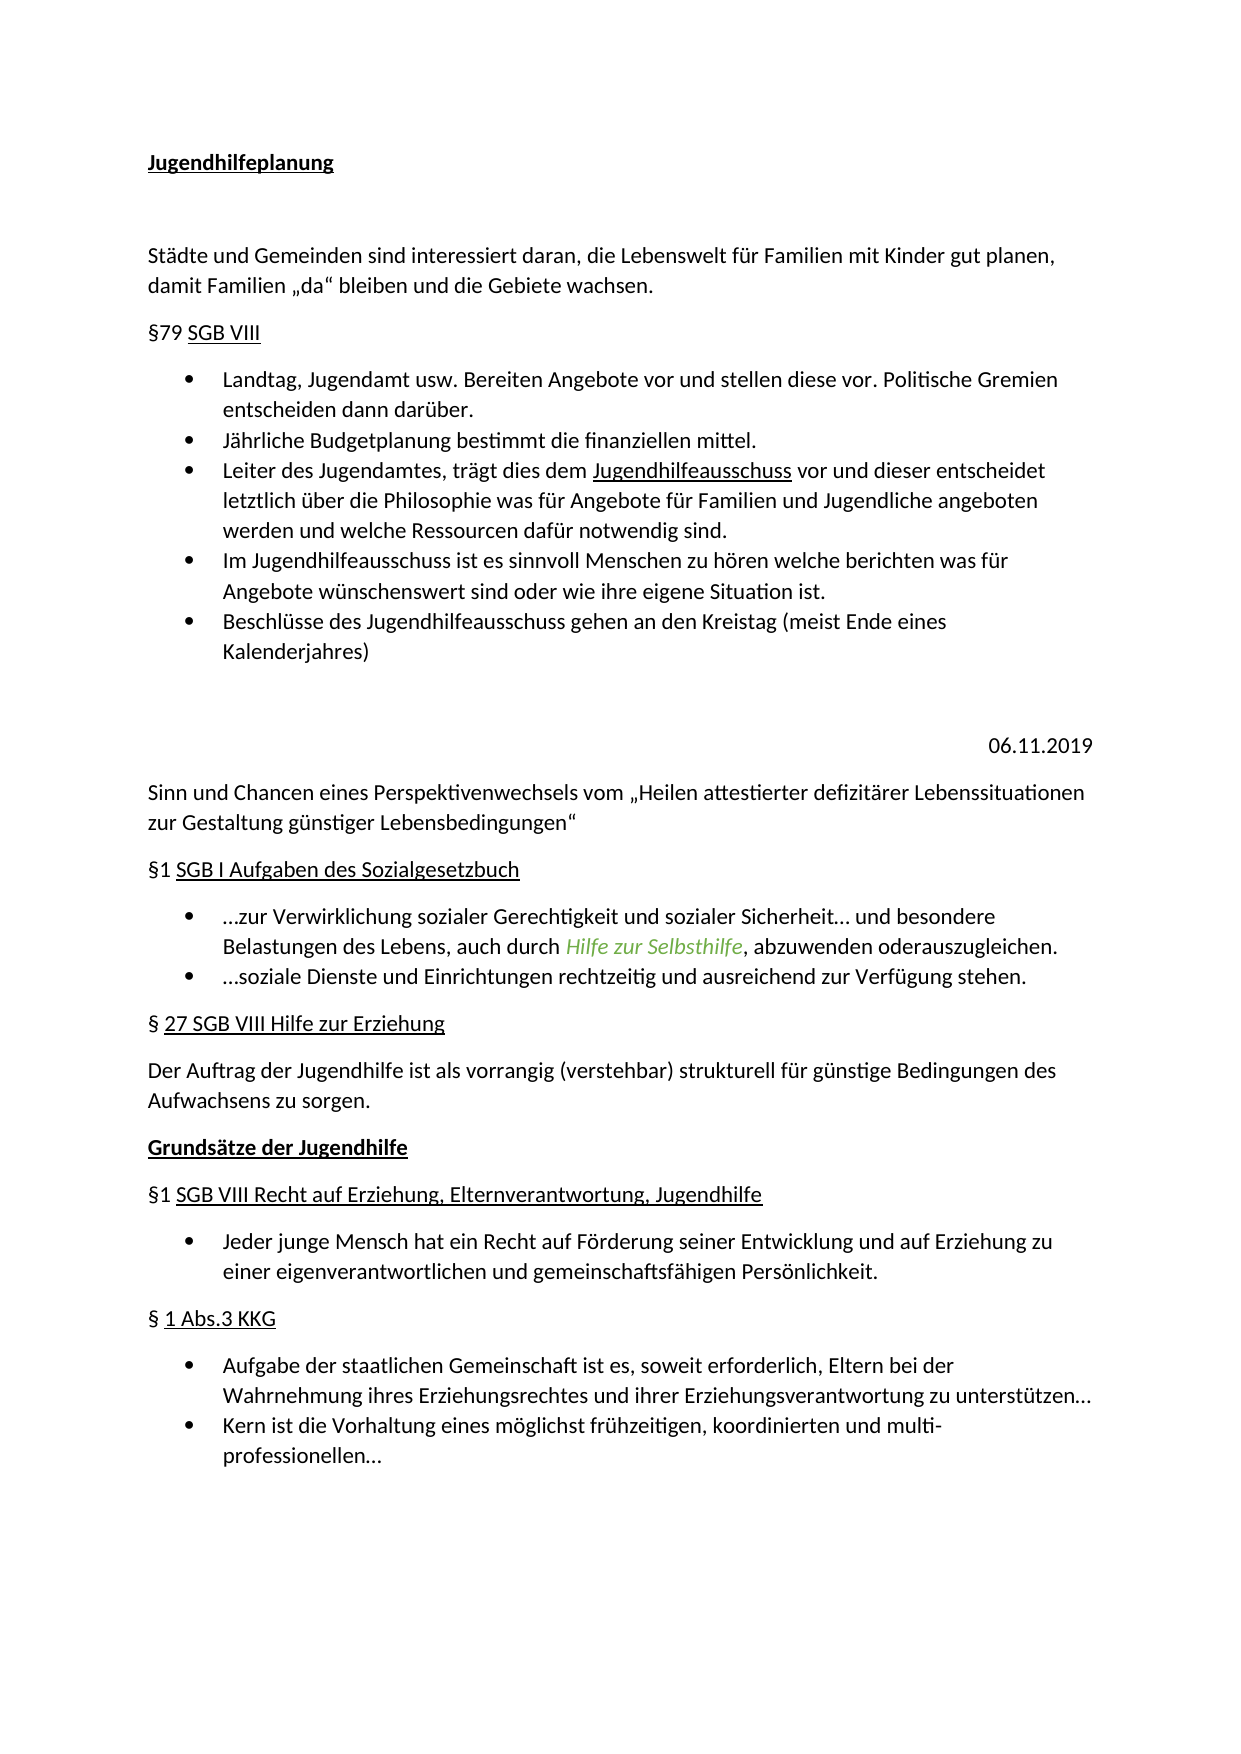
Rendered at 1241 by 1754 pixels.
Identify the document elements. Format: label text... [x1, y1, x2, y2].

list …zur Verwirklichung sozialer Gerechtigkeit und sozialer Sicherheit… und besondere Belastungen des Lebens, auch durch Hilfe zur Selbsthilfe, abzuwenden oderauszugleichen. [185, 902, 1093, 960]
text Städte und Gemeinden sind interessiert daran, die Lebenswelt für Familien mit Kinder gut planen, damit Familien „da“ bleiben und die Gebiete wachsen. [148, 241, 1093, 299]
text Grundsätze der Jugendhilfe [148, 1133, 1093, 1161]
list Kern ist die Vorhaltung eines möglichst frühzeitigen, koordinierten und multi-professionellen… [185, 1411, 1093, 1469]
text § 1 Abs.3 KKG [148, 1304, 1093, 1332]
text §1 SGB VIII Recht auf Erziehung, Elternverantwortung, Jugendhilfe [148, 1180, 1093, 1208]
list Im Jugendhilfeausschuss ist es sinnvoll Menschen zu hören welche berichten was für Angebote wünschenswert sind oder wie ihre eigene Situation ist. [185, 547, 1093, 605]
list Aufgabe der staatlichen Gemeinschaft ist es, soweit erforderlich, Eltern bei der Wahrnehmung ihres Erziehungsrechtes und ihrer Erziehungsverantwortung zu unterstützen… [185, 1351, 1093, 1409]
list Leiter des Jugendamtes, trägt dies dem Jugendhilfeausschuss vor und dieser entscheidet letztlich über die Philosophie was für Angebote für Familien und Jugendliche angeboten werden und welche Ressourcen dafür notwendig sind. [185, 456, 1093, 544]
list …soziale Dienste und Einrichtungen rechtzeitig und ausreichend zur Verfügung stehen. [185, 962, 1093, 990]
text 06.11.2019 [148, 731, 1093, 759]
text Sinn und Chancen eines Perspektivenwechsels vom „Heilen attestierter defizitärer Lebenssituationen zur Gestaltung günstiger Lebensbedingungen“ [148, 778, 1093, 836]
list Jeder junge Mensch hat ein Recht auf Förderung seiner Entwicklung und auf Erziehung zu einer eigenverantwortlichen und gemeinschaftsfähigen Persönlichkeit. [185, 1227, 1093, 1285]
list Jährliche Budgetplanung bestimmt die finanziellen mittel. [185, 426, 1093, 454]
list Landtag, Jugendamt usw. Bereiten Angebote vor und stellen diese vor. Politische Gremien entscheiden dann darüber. [185, 365, 1093, 423]
text §1 SGB I Aufgaben des Sozialgesetzbuch [148, 855, 1093, 883]
text Der Auftrag der Jugendhilfe ist als vorrangig (verstehbar) strukturell für günstige Bedingungen des Aufwachsens zu sorgen. [148, 1056, 1093, 1114]
text Jugendhilfeplanung [148, 148, 1093, 176]
text § 27 SGB VIII Hilfe zur Erziehung [148, 1009, 1093, 1037]
text §79 SGB VIII [148, 318, 1093, 346]
list Beschlüsse des Jugendhilfeausschuss gehen an den Kreistag (meist Ende eines Kalenderjahres) [185, 607, 1093, 665]
